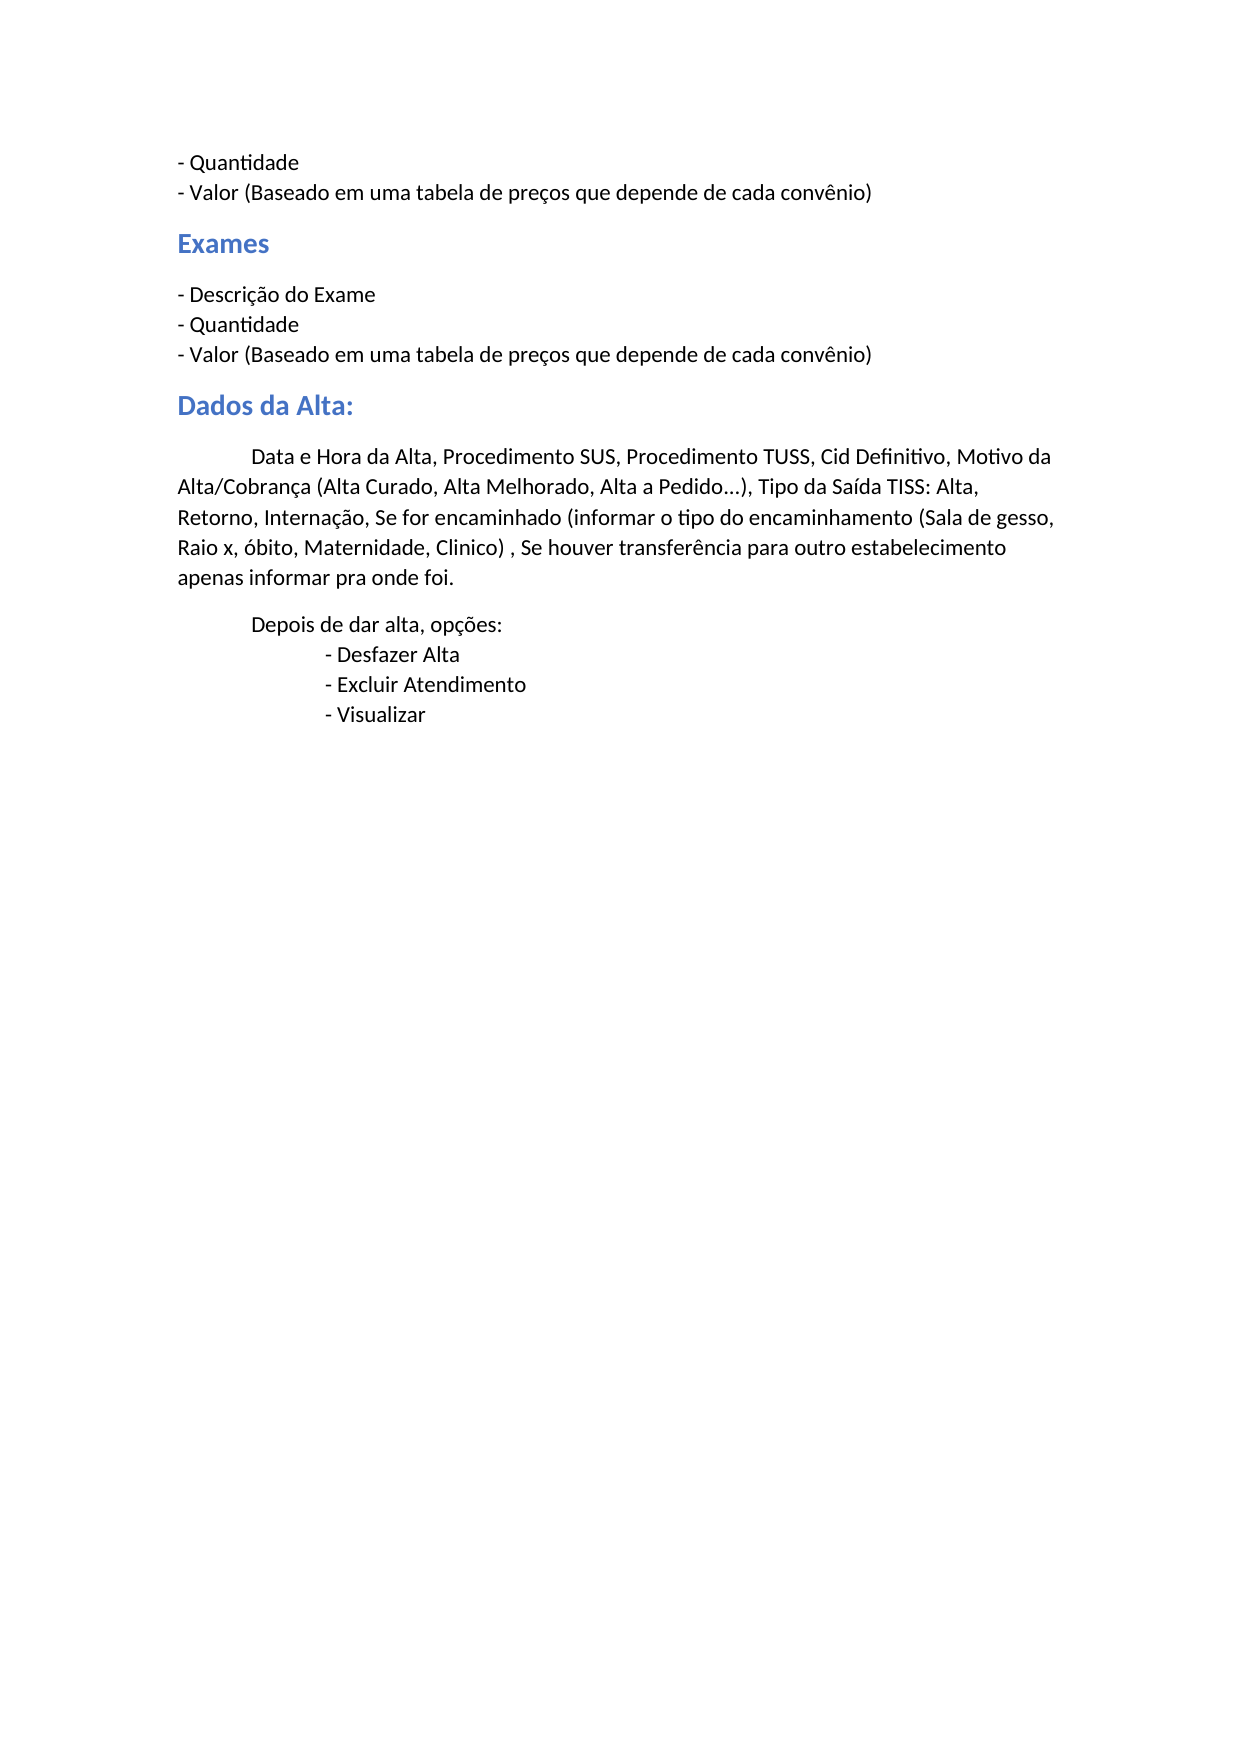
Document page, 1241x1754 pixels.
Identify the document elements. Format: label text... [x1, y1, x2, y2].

text - Descrição do Exame - Quantidade - Valor (Baseado em uma tabela de preços que depende de cada convênio) [177, 280, 1063, 368]
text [177, 148, 1063, 206]
text Dados da Alta: [177, 387, 1063, 423]
text Exames [177, 225, 1063, 260]
text Data e Hora da Alta, Procedimento SUS, Procedimento TUSS, Cid Definitivo, Motivo da Alta/Cobrança (Alta Curado, Alta Melhorado, Alta a Pedido...), Tipo da Saída TISS: Alta, Retorno, Internação, Se for encaminhado (informar o tipo do encaminhamento (Sala de gesso, Raio x, óbito, Maternidade, Clinico) , Se houver transferência para outro estabelecimento apenas informar pra onde foi. [177, 442, 1063, 591]
text Depois de dar alta, opções: - Desfazer Alta - Excluir Atendimento - Visualizar [177, 610, 1063, 728]
